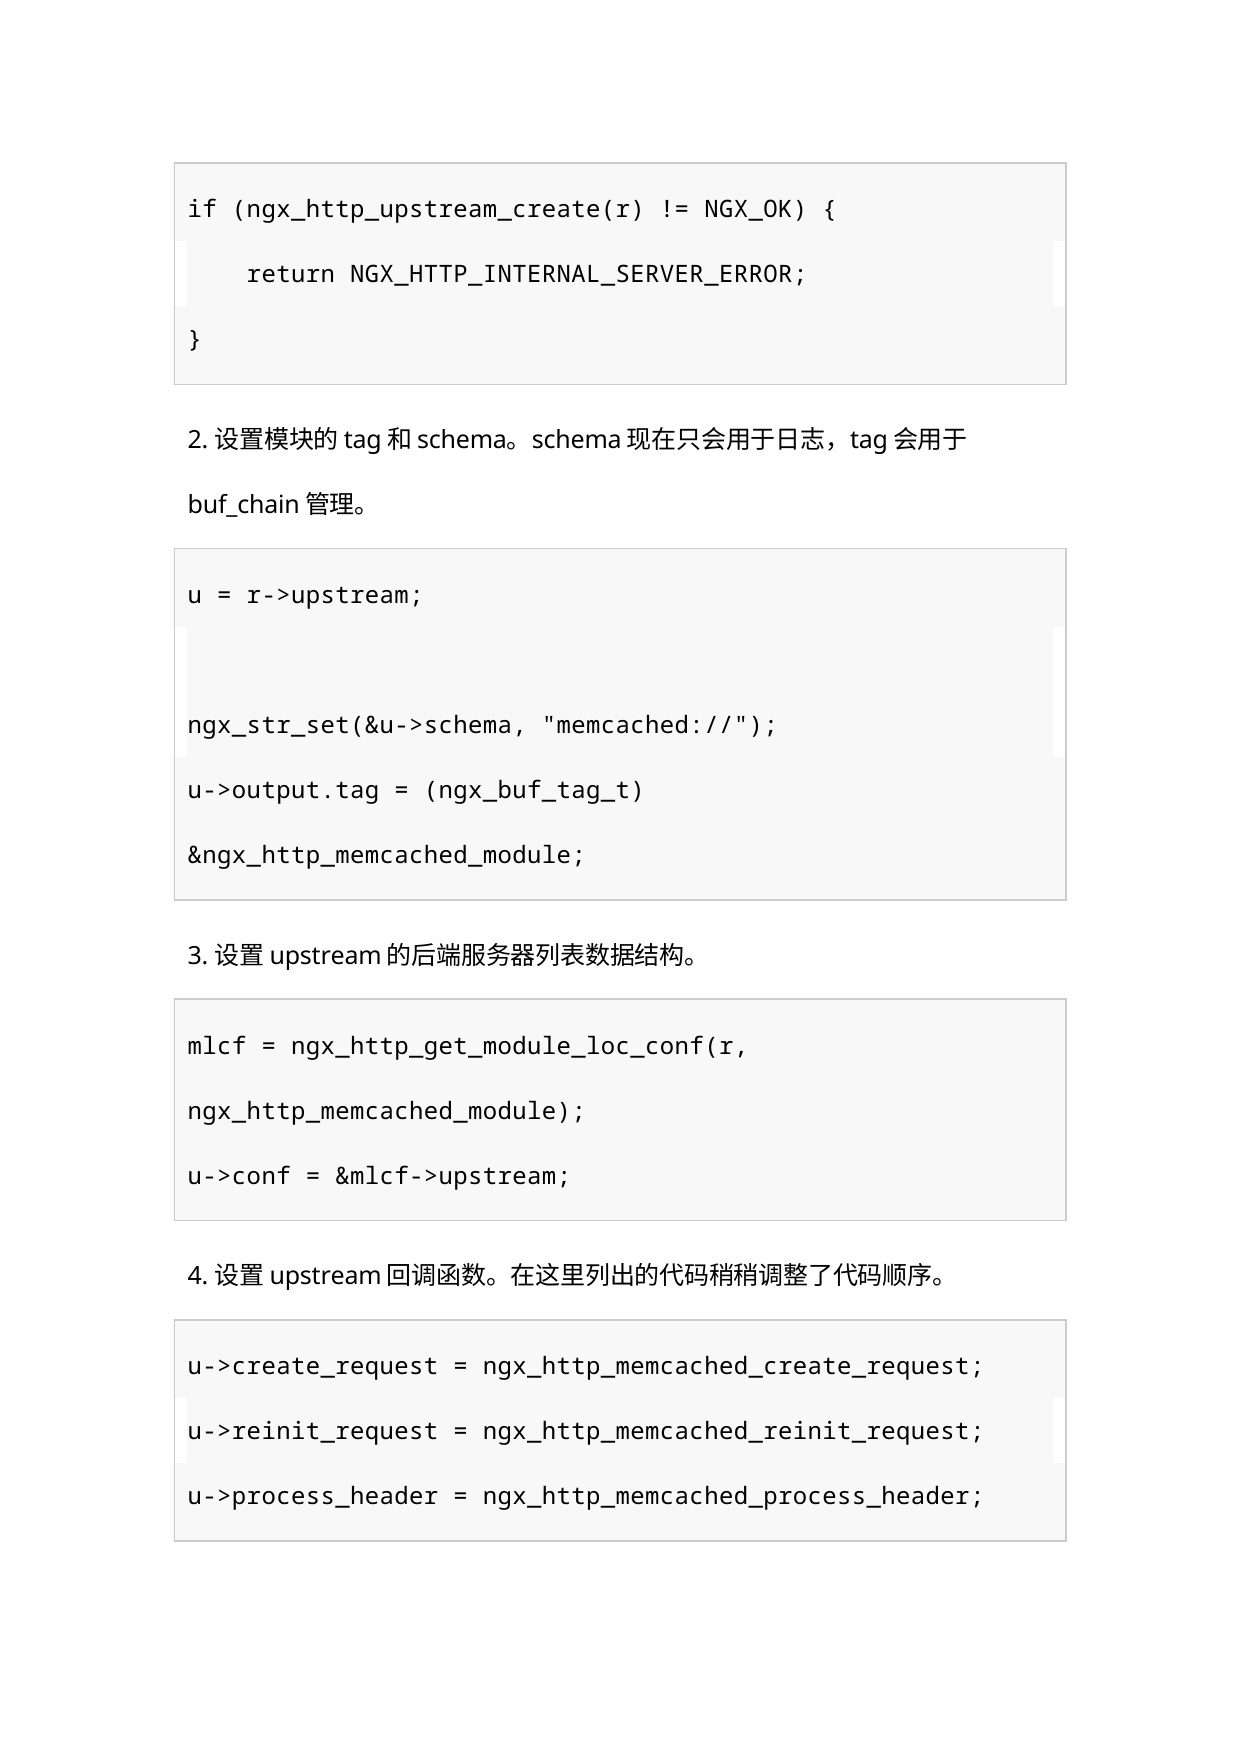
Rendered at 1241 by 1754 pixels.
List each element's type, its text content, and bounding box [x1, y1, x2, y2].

text 4. 设置upstream回调函数。在这里列出的代码稍稍调整了代码顺序。 [187, 1241, 1053, 1306]
text mlcf = ngx_http_get_module_loc_conf(r, ngx_http_memcached_module); [175, 1000, 1065, 1128]
text 2. 设置模块的tag和schema。schema现在只会用于日志，tag会用于buf_chain管理。 [187, 405, 1053, 535]
text u->reinit_request = ngx_http_memcached_reinit_request; [187, 1398, 1053, 1449]
text 3. 设置upstream的后端服务器列表数据结构。 [187, 921, 1053, 986]
text u->output.tag = (ngx_buf_tag_t) &ngx_http_memcached_module; [175, 743, 1065, 899]
text return NGX_HTTP_INTERNAL_SERVER_ERROR; [187, 241, 1053, 292]
text if (ngx_http_upstream_create(r) != NGX_OK) { [175, 164, 1065, 241]
text u->process_header = ngx_http_memcached_process_header; [175, 1449, 1065, 1540]
text } [175, 292, 1065, 384]
text ngx_str_set(&u->schema, "memcached://"); [187, 692, 1053, 743]
text u = r->upstream; [175, 549, 1065, 627]
text u->create_request = ngx_http_memcached_create_request; [175, 1321, 1065, 1398]
text u->conf = &mlcf->upstream; [175, 1128, 1065, 1220]
